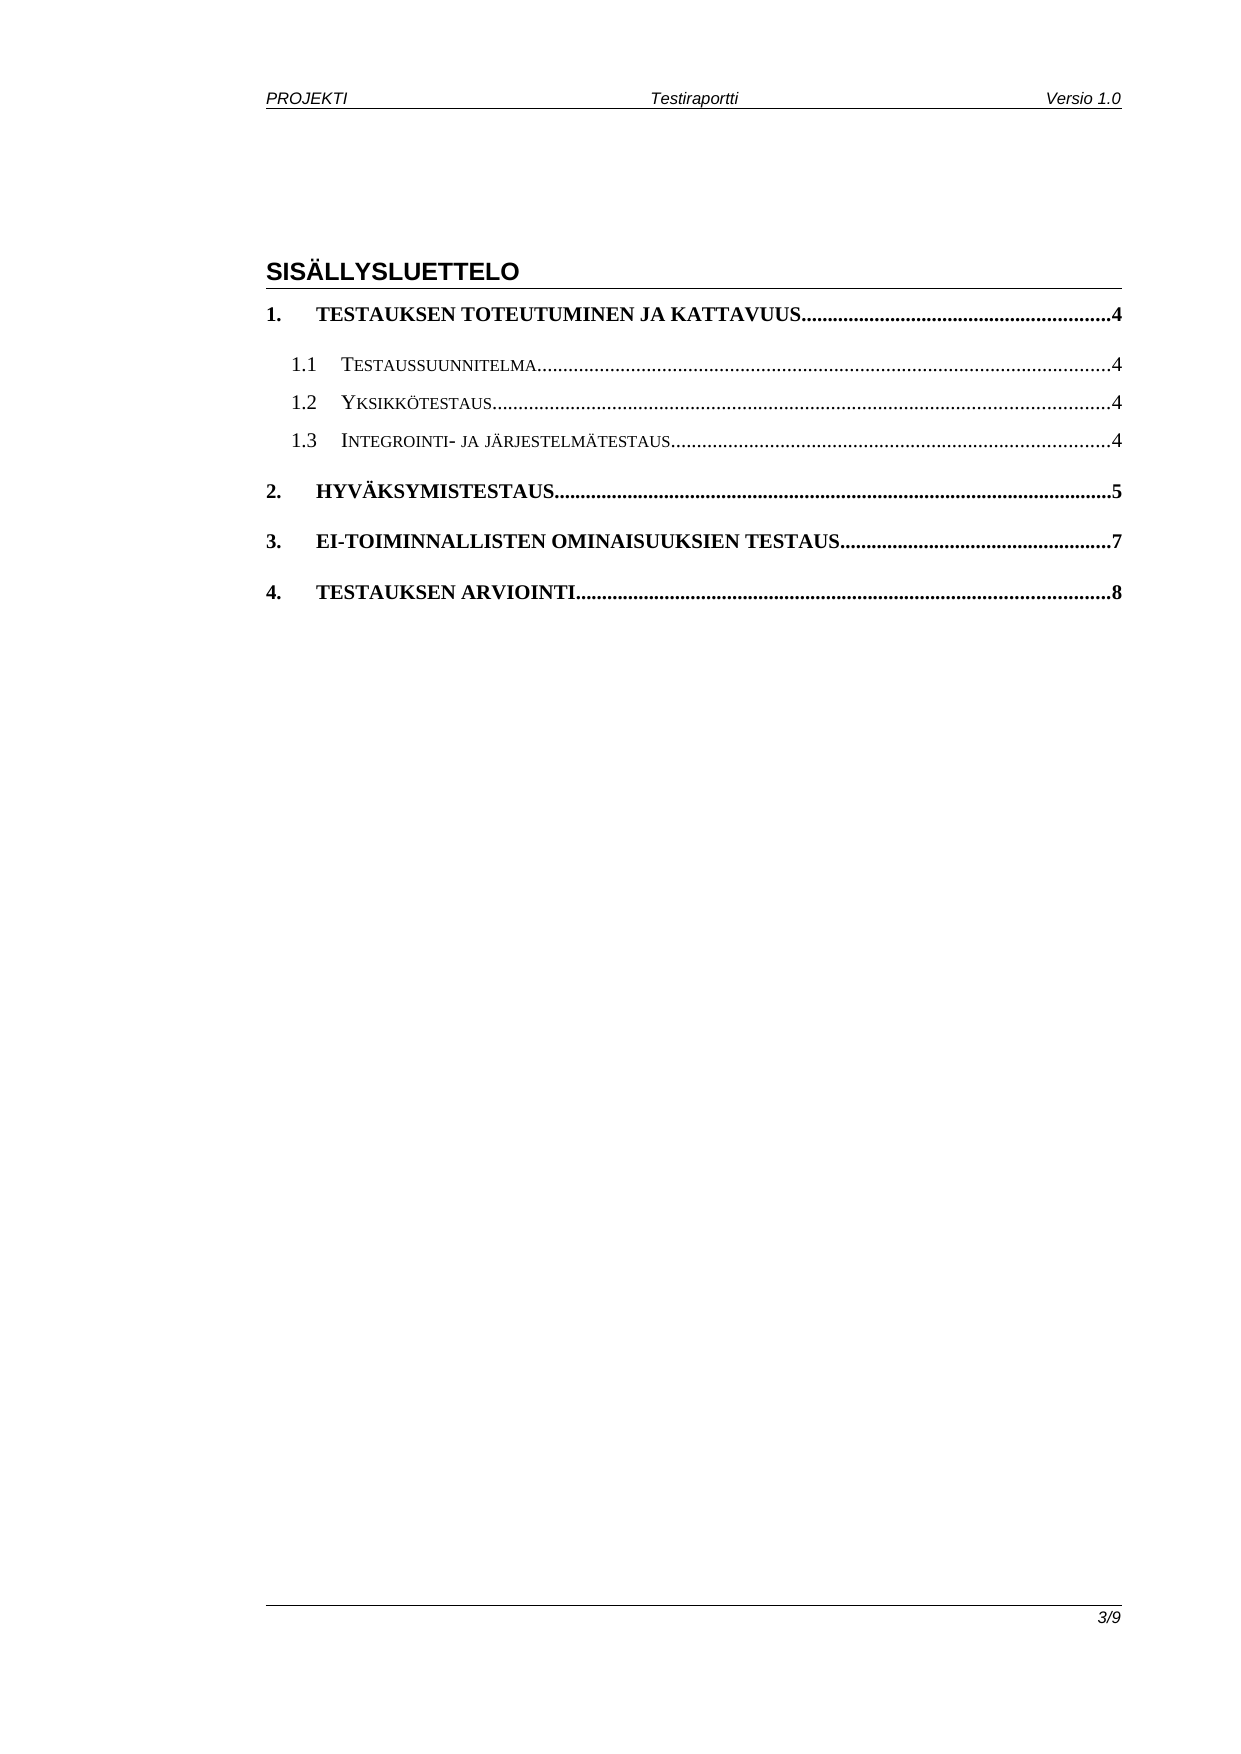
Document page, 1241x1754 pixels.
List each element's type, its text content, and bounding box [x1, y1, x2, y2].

text 1. testauksen toteutuminen ja kattavuus 4 [266, 302, 1122, 326]
text 3. Ei-toiminnallisten ominaisuuksien testaus 7 [266, 529, 1122, 553]
text 4. Testauksen arviointi 8 [266, 580, 1122, 604]
text 1.1 Testaussuunnitelma 4 [291, 352, 1122, 376]
list Sisällysluettelo [266, 257, 1122, 288]
text 1.2 Yksikkötestaus 4 [291, 390, 1122, 414]
text 1.3 Integrointi- ja järjestelmätestaus 4 [291, 428, 1122, 452]
text 2. Hyväksymistestaus 5 [266, 479, 1122, 503]
